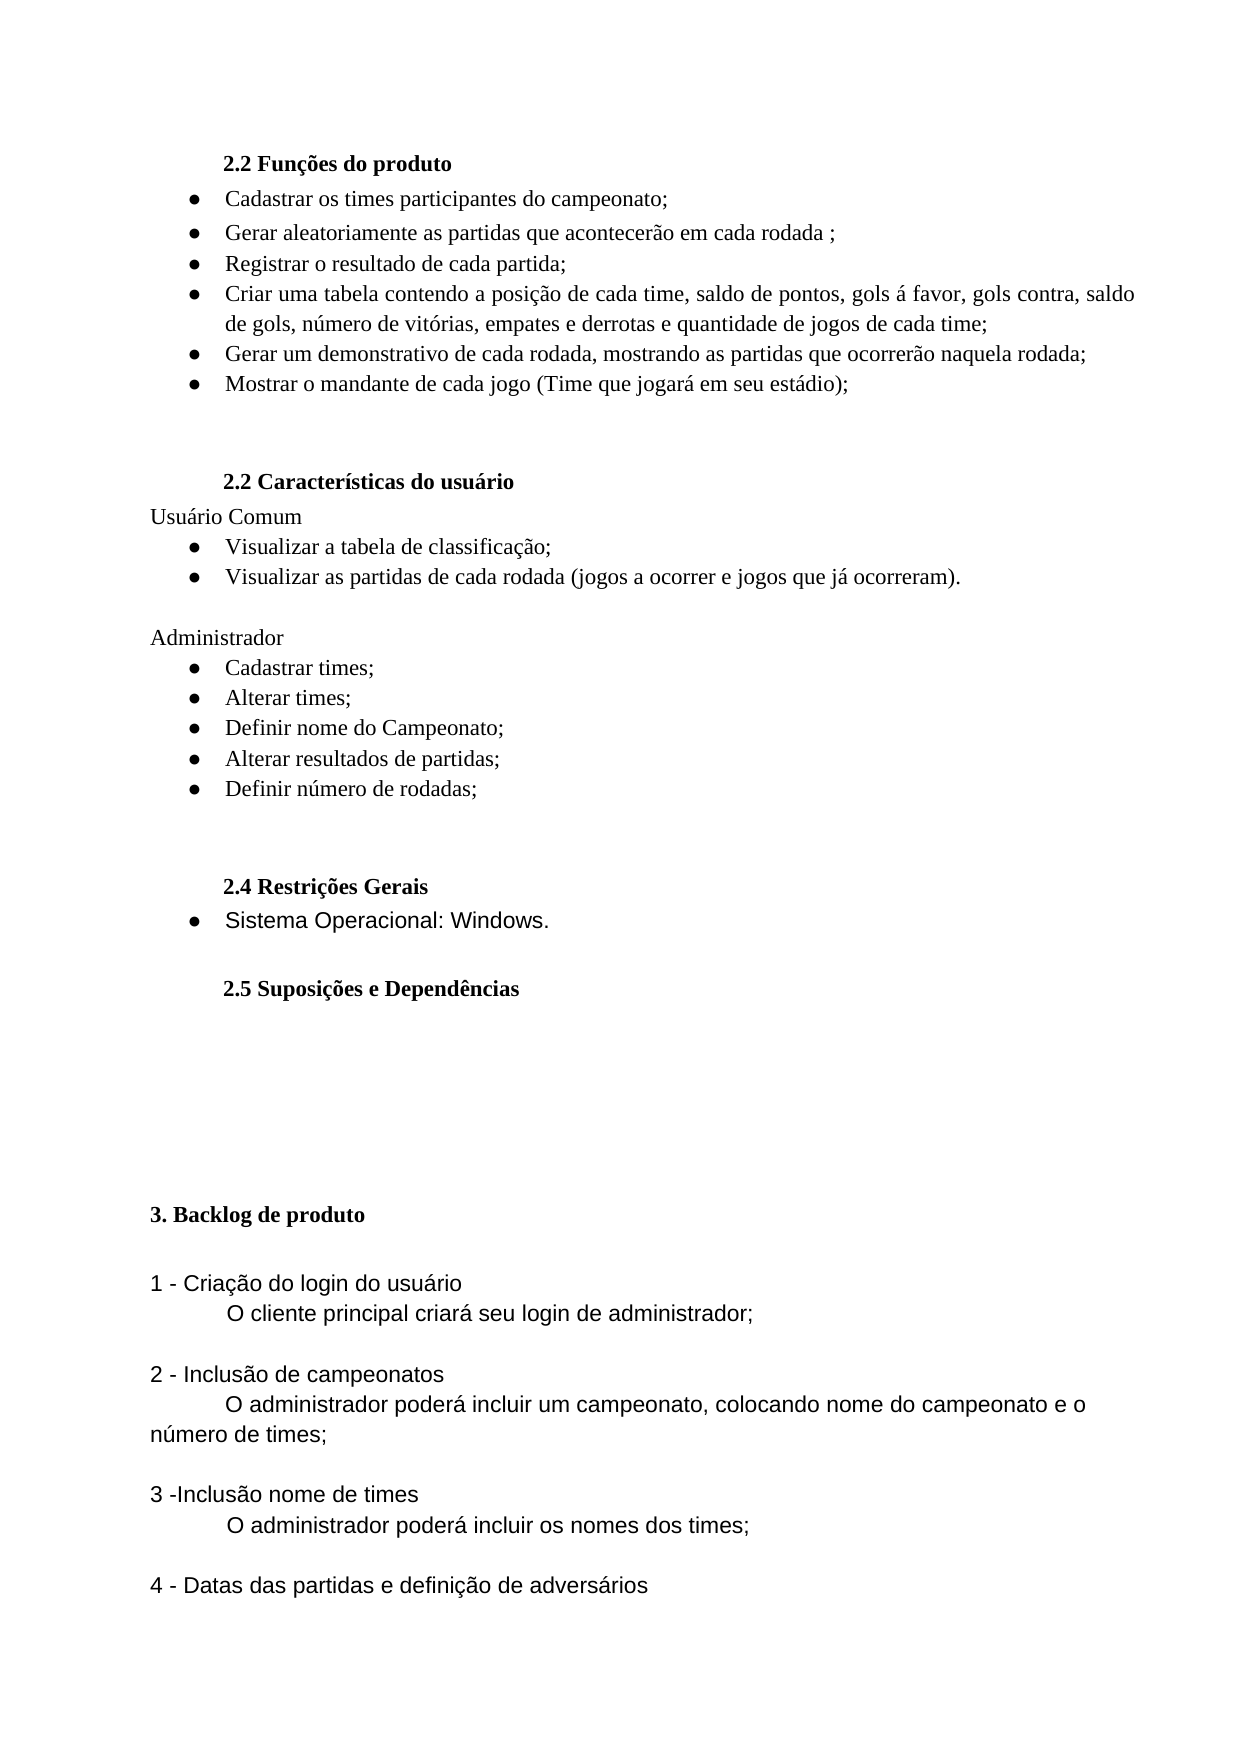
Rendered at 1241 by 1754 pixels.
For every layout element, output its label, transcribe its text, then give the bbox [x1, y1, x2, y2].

list Cadastrar times; [187, 654, 1137, 680]
list Visualizar a tabela de classificação; [187, 533, 1137, 559]
list Definir número de rodadas; [187, 775, 1137, 801]
subtitle Cadastrar os times participantes do campeonato; [187, 185, 1137, 211]
subtitle 2.4 Restrições Gerais [223, 873, 1137, 899]
list Gerar um demonstrativo de cada rodada, mostrando as partidas que ocorrerão naquela rodada; [187, 340, 1137, 367]
subtitle 2.2 Características do usuário [223, 468, 1137, 495]
list Criar uma tabela contendo a posição de cada time, saldo de pontos, gols á favor, gols contra, saldo de gols, número de vitórias, empates e derrotas e quantidade de jogos de cada time; [187, 280, 1137, 336]
text O cliente principal criará seu login de administrador; [150, 1300, 1090, 1326]
subtitle 2.5 Suposições e Dependências [223, 975, 1137, 1002]
text O administrador poderá incluir os nomes dos times; [150, 1512, 1090, 1538]
list Mostrar o mandante de cada jogo (Time que jogará em seu estádio); [187, 370, 1137, 397]
list Gerar aleatoriamente as partidas que acontecerão em cada rodada ; [187, 219, 1137, 246]
list Alterar times; [187, 684, 1137, 711]
text 4 - Datas das partidas e definição de adversários [150, 1572, 1090, 1598]
subtitle 3. Backlog de produto [150, 1201, 1137, 1227]
text O administrador poderá incluir um campeonato, colocando nome do campeonato e o número de times; [150, 1391, 1090, 1447]
list Visualizar as partidas de cada rodada (jogos a ocorrer e jogos que já ocorreram). [187, 563, 1137, 590]
text 2 - Inclusão de campeonatos [150, 1361, 1090, 1387]
list Sistema Operacional: Windows. [187, 907, 1090, 934]
text Usuário Comum [150, 503, 1137, 529]
list Alterar resultados de partidas; [187, 745, 1137, 771]
subtitle 2.2 Funções do produto [223, 150, 1137, 176]
list Registrar o resultado de cada partida; [187, 249, 1137, 276]
text 1 - Criação do login do usuário [150, 1270, 1090, 1296]
text Administrador [150, 624, 1137, 650]
list Definir nome do Campeonato; [187, 714, 1137, 741]
text 3 -Inclusão nome de times [150, 1481, 1090, 1508]
